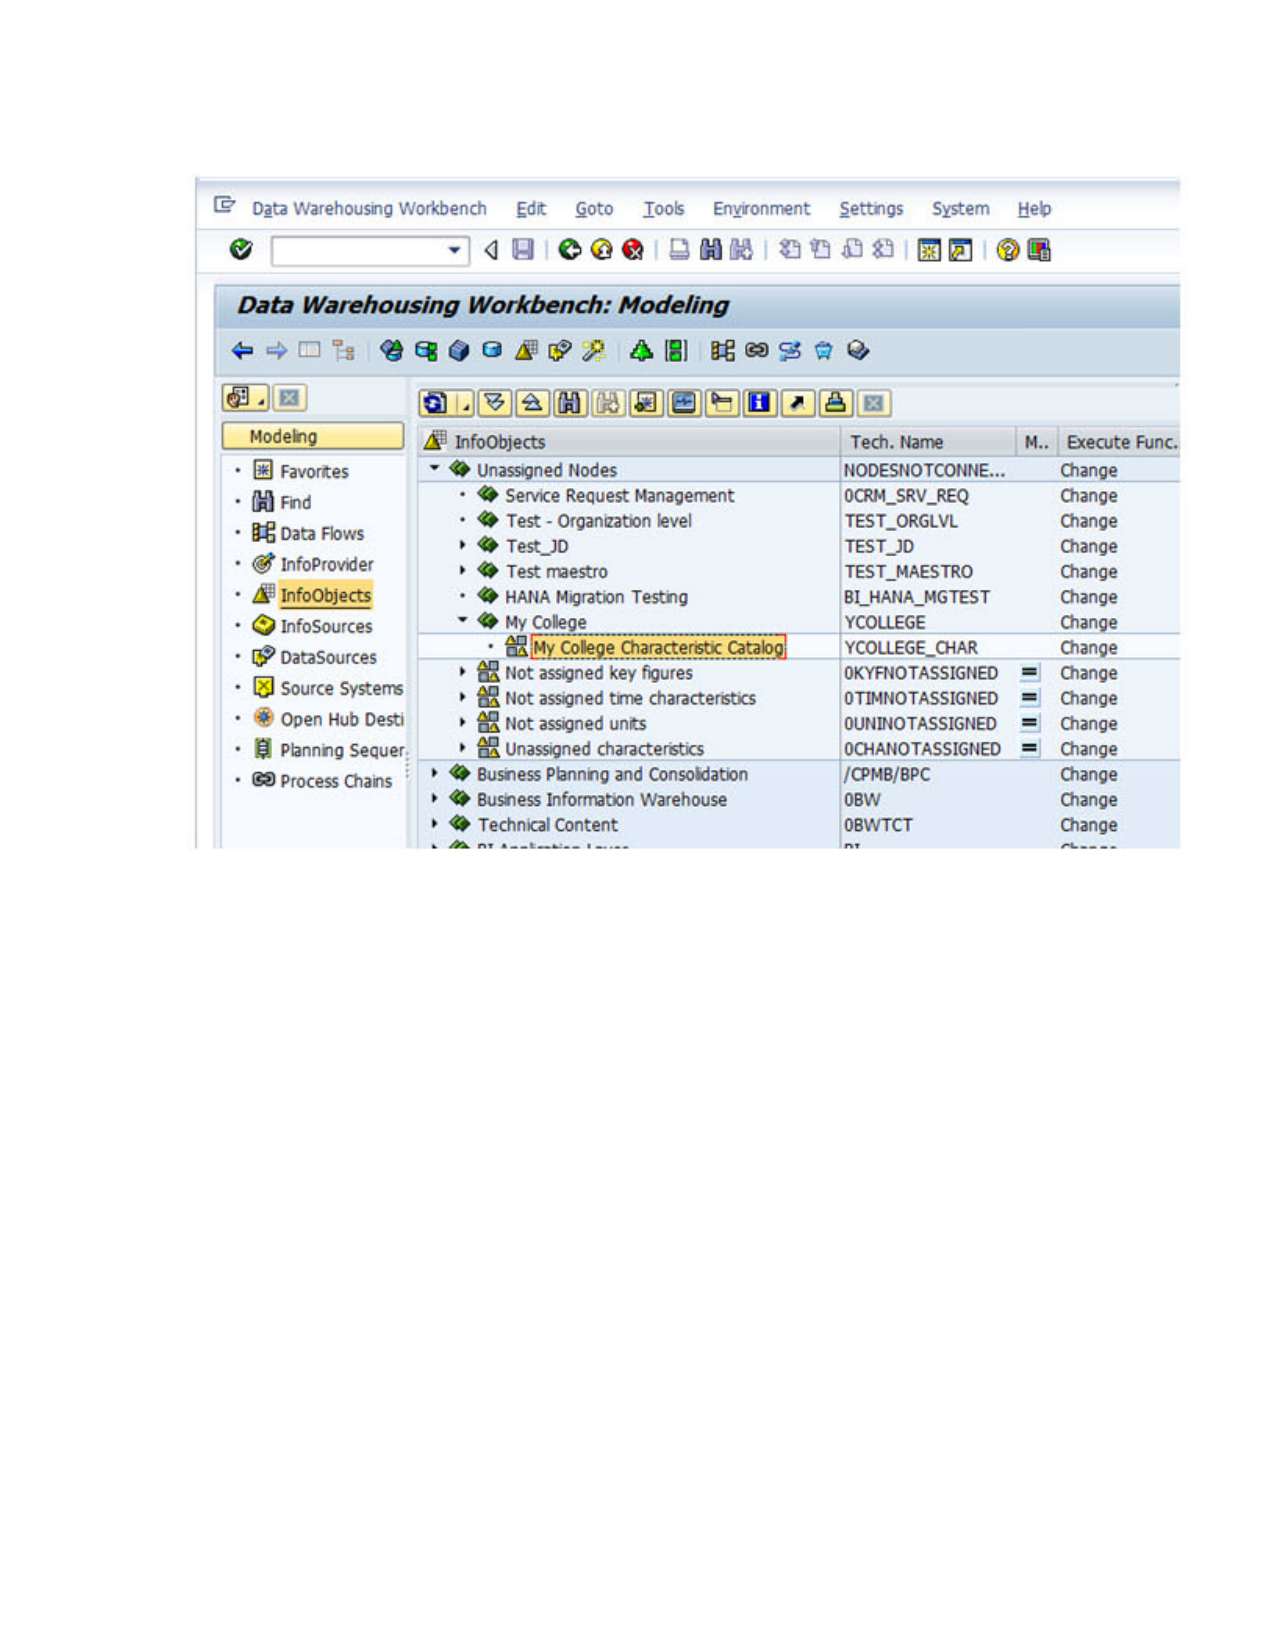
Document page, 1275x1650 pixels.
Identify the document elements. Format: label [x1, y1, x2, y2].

picture [150, 150, 1243, 888]
